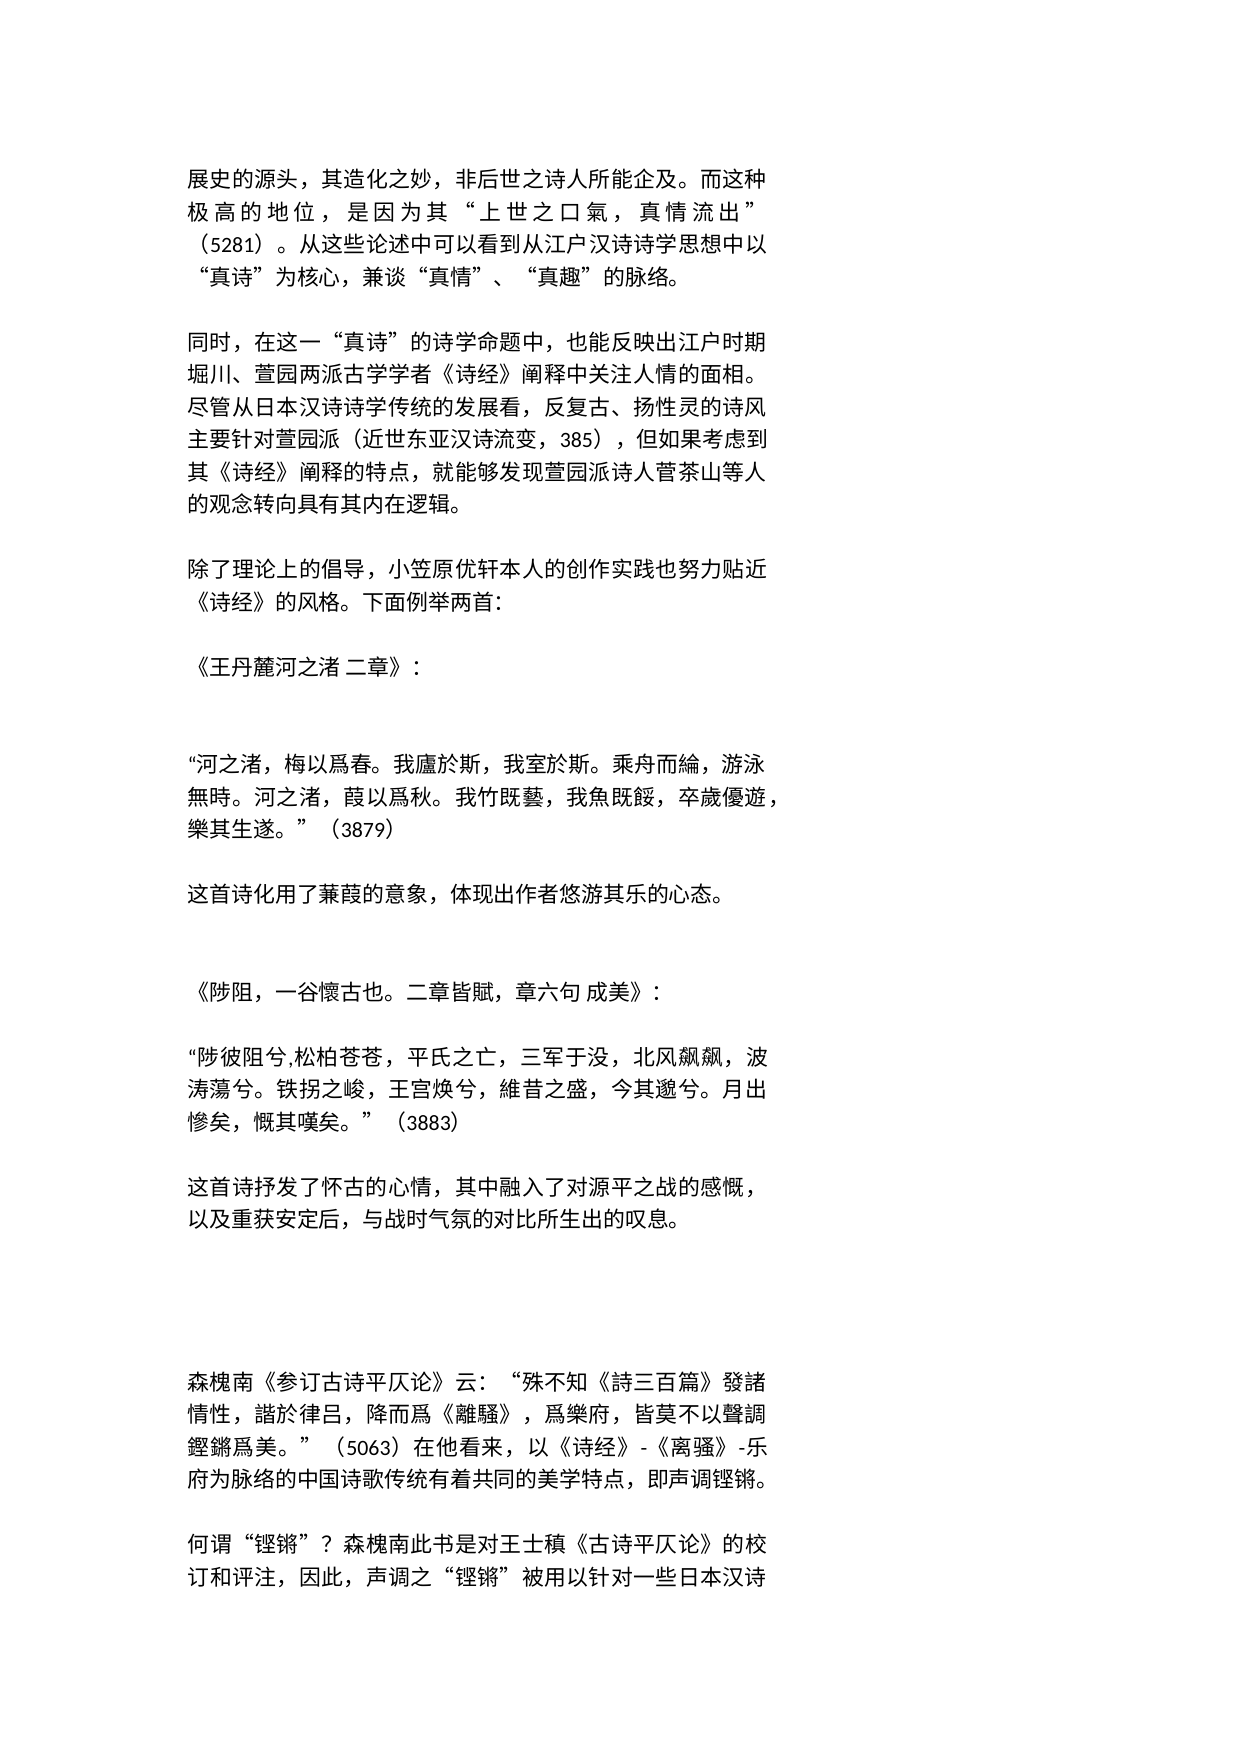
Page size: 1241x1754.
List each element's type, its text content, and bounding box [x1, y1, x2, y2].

text 除了理论上的倡导，小笠原优轩本人的创作实践也努力贴近《诗经》的风格。下面例举两首： [187, 552, 768, 617]
text “陟彼阻兮,松柏苍苍，平氏之亡，三军于没，北风飙飙，波涛蕩兮。铁拐之峻，王宫焕兮，維昔之盛，今其邈兮。月出慘矣，慨其嘆矣。”（3883） [187, 1039, 768, 1137]
text 同时，在这一“真诗”的诗学命题中，也能反映出江户时期堀川、萱园两派古学学者《诗经》阐释中关注人情的面相。尽管从日本汉诗诗学传统的发展看，反复古、扬性灵的诗风主要针对萱园派（近世东亚汉诗流变，385），但如果考虑到其《诗经》阐释的特点，就能够发现萱园派诗人菅茶山等人的观念转向具有其内在逻辑。 [187, 324, 768, 519]
text 这首诗抒发了怀古的心情，其中融入了对源平之战的感慨，以及重获安定后，与战时气氛的对比所生出的叹息。 [187, 1169, 768, 1234]
text 这首诗化用了蒹葭的意象，体现出作者悠游其乐的心态。 [187, 877, 768, 909]
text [187, 1527, 768, 1592]
text 《陟阻，一谷懷古也。二章皆賦，章六句 成美》： [187, 974, 768, 1007]
text 《王丹麓河之渚 二章》： [187, 649, 768, 682]
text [187, 162, 768, 292]
text “河之渚，梅以爲春。我廬於斯，我室於斯。乘舟而綸，游泳無時。河之渚，葭以爲秋。我竹既藝，我魚既餒，卒歲優遊，樂其生遂。”（3879） [187, 747, 768, 844]
text 森槐南《参订古诗平仄论》云：“殊不知《詩三百篇》發諸情性，諧於律吕，降而爲《離騷》，爲樂府，皆莫不以聲調鏗鏘爲美。”（5063）在他看来，以《诗经》-《离骚》-乐府为脉络的中国诗歌传统有着共同的美学特点，即声调铿锵。 [187, 1364, 768, 1494]
